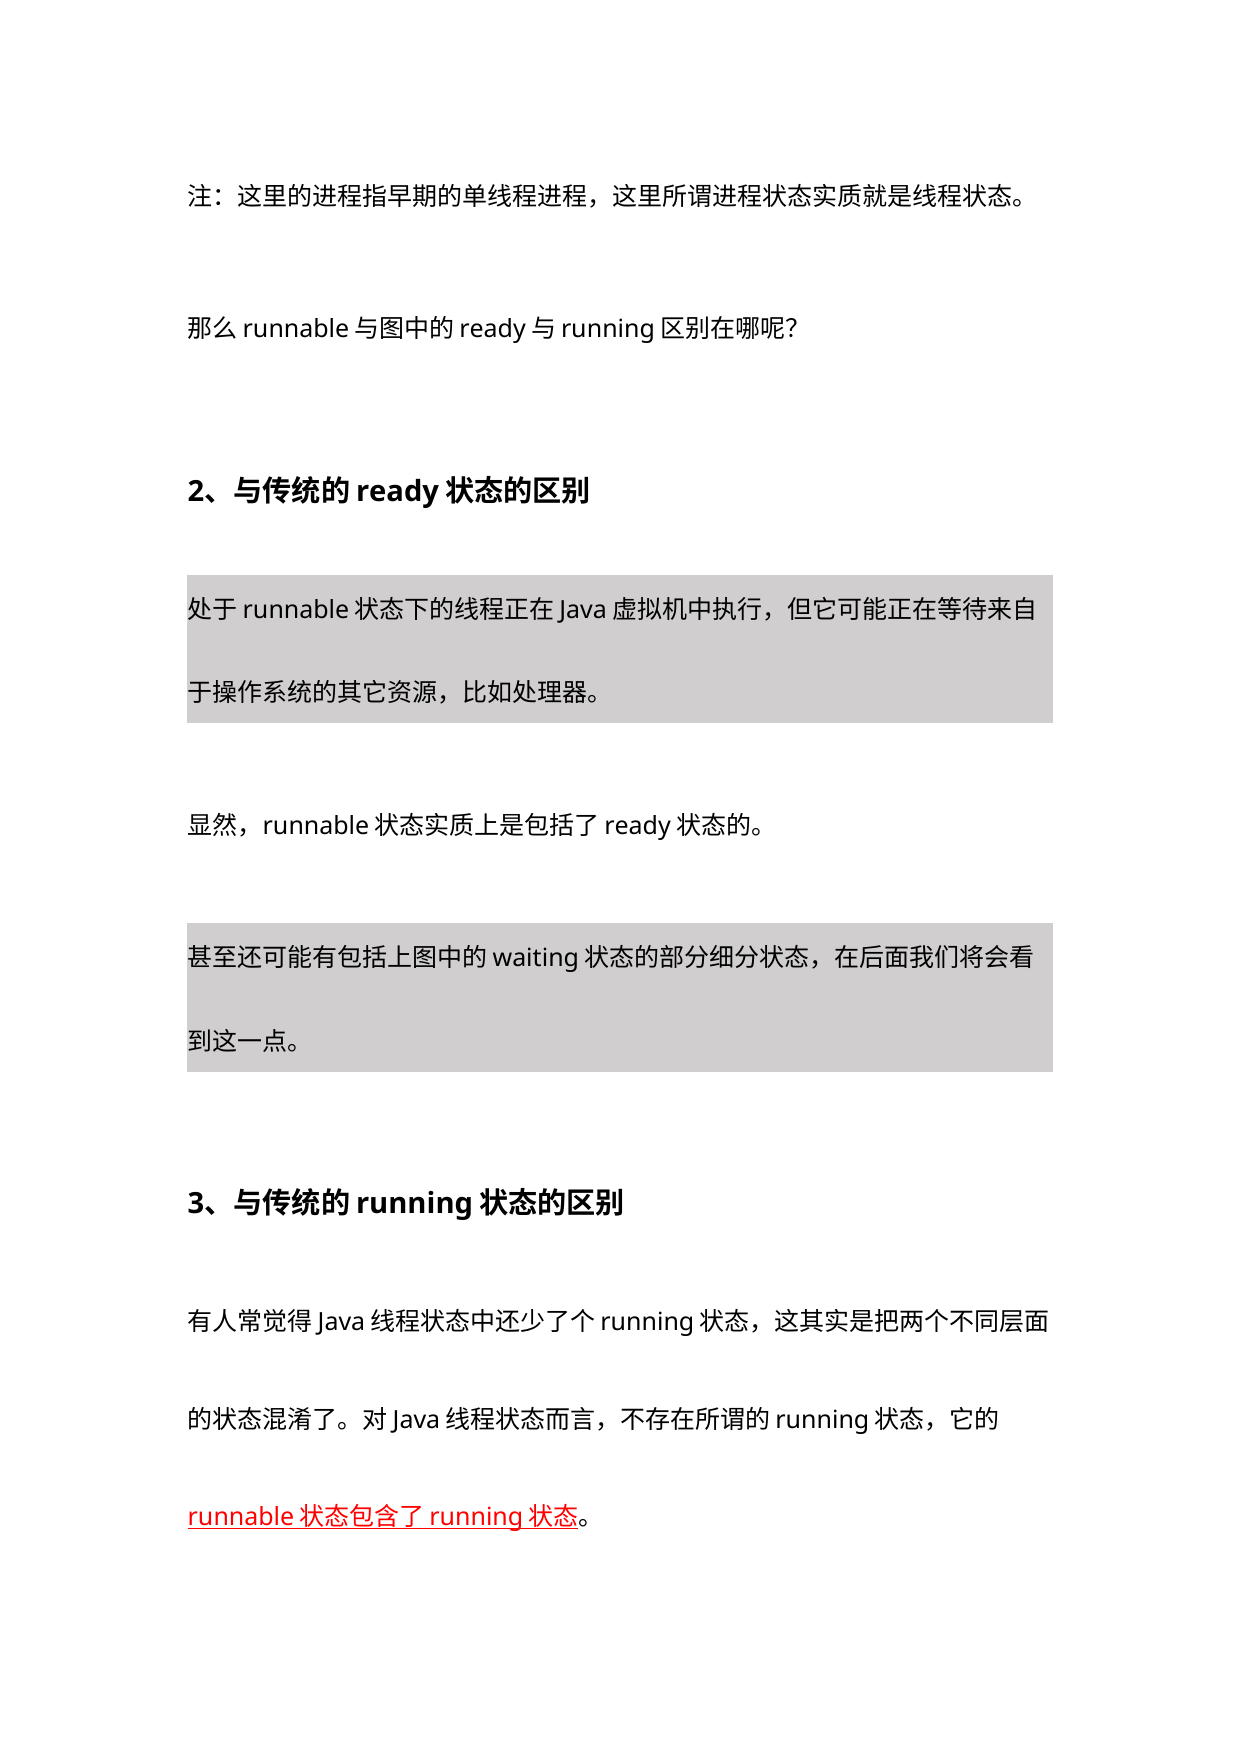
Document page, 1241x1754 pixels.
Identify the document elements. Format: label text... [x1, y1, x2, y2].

text 于操作系统的其它资源，比如处理器。 [187, 658, 1053, 723]
text 那么runnable与图中的ready与running区别在哪呢？ [187, 294, 1053, 359]
text 到这一点。 [187, 1007, 1053, 1072]
text 处于runnable状态下的线程正在Java虚拟机中执行，但它可能正在等待来自 [187, 575, 1053, 640]
text 甚至还可能有包括上图中的waiting状态的部分细分状态，在后面我们将会看 [187, 923, 1053, 988]
text 显然，runnable状态实质上是包括了ready状态的。 [187, 791, 1053, 856]
text 注：这里的进程指早期的单线程进程，这里所谓进程状态实质就是线程状态。 [187, 162, 1053, 227]
subtitle 2、与传统的ready状态的区别 [187, 456, 1053, 521]
text 有人常觉得Java线程状态中还少了个running状态，这其实是把两个不同层面的状态混淆了。对Java线程状态而言，不存在所谓的running状态，它的runnable状态包含了running状态。 [187, 1287, 1053, 1547]
subtitle 3、与传统的running状态的区别 [187, 1168, 1053, 1233]
